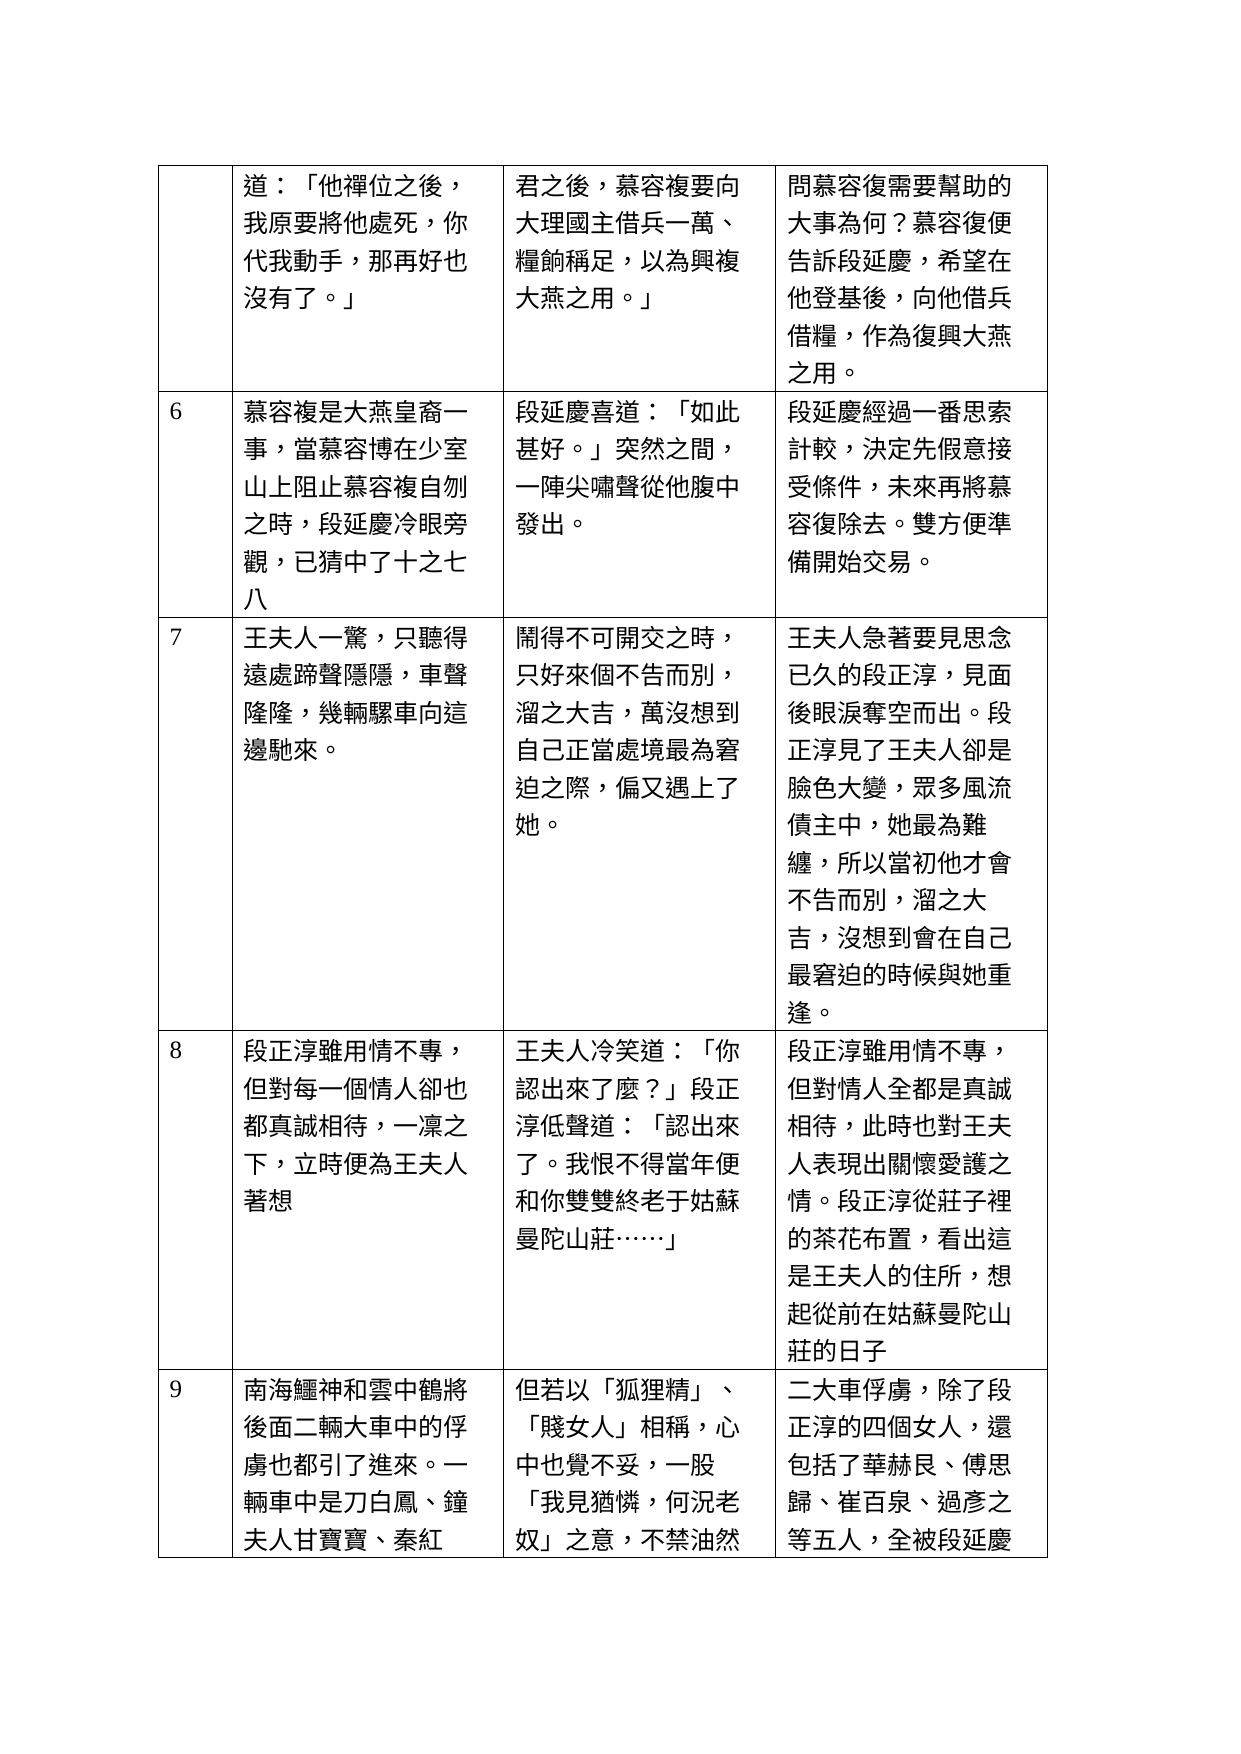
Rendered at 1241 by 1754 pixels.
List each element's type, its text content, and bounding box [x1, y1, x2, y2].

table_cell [504, 1370, 775, 1557]
table_cell 王夫人冷笑道：「你認出來了麼？」段正淳低聲道：「認出來了。我恨不得當年便和你雙雙終老于姑蘇曼陀山莊……」 [504, 1031, 775, 1369]
table_cell 王夫人一驚，只聽得遠處蹄聲隱隱，車聲隆隆，幾輛騾車向這邊馳來。 [233, 618, 503, 1030]
table_cell 6 [159, 392, 232, 617]
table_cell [504, 166, 775, 391]
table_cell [776, 166, 1047, 391]
table_cell 段延慶經過一番思索計較，決定先假意接受條件，未來再將慕容復除去。雙方便準備開始交易。 [776, 392, 1047, 617]
table_cell 王夫人急著要見思念已久的段正淳，見面後眼淚奪空而出。段正淳見了王夫人卻是臉色大變，眾多風流債主中，她最為難纏，所以當初他才會不告而別，溜之大吉，沒想到會在自己最窘迫的時候與她重逢。 [776, 618, 1047, 1030]
table_cell 鬧得不可開交之時，只好來個不告而別，溜之大吉，萬沒想到自己正當處境最為窘迫之際，偏又遇上了她。 [504, 618, 775, 1030]
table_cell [776, 1370, 1047, 1557]
table_cell 慕容複是大燕皇裔一事，當慕容博在少室山上阻止慕容複自刎之時，段延慶冷眼旁觀，已猜中了十之七八 [233, 392, 503, 617]
table_cell 8 [159, 1031, 232, 1369]
table_cell 9 [159, 1370, 232, 1557]
table_cell 段正淳雖用情不專，但對情人全都是真誠相待，此時也對王夫人表現出關懷愛護之情。段正淳從莊子裡的茶花布置，看出這是王夫人的住所，想起從前在姑蘇曼陀山莊的日子 [776, 1031, 1047, 1369]
table_cell 5 [159, 166, 232, 391]
table_cell 7 [159, 618, 232, 1030]
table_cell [233, 166, 503, 391]
table_cell 段延慶喜道：「如此甚好。」突然之間，一陣尖嘯聲從他腹中發出。 [504, 392, 775, 617]
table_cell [233, 1370, 503, 1557]
table_cell 段正淳雖用情不專，但對每一個情人卻也都真誠相待，一凜之下，立時便為王夫人著想 [233, 1031, 503, 1369]
